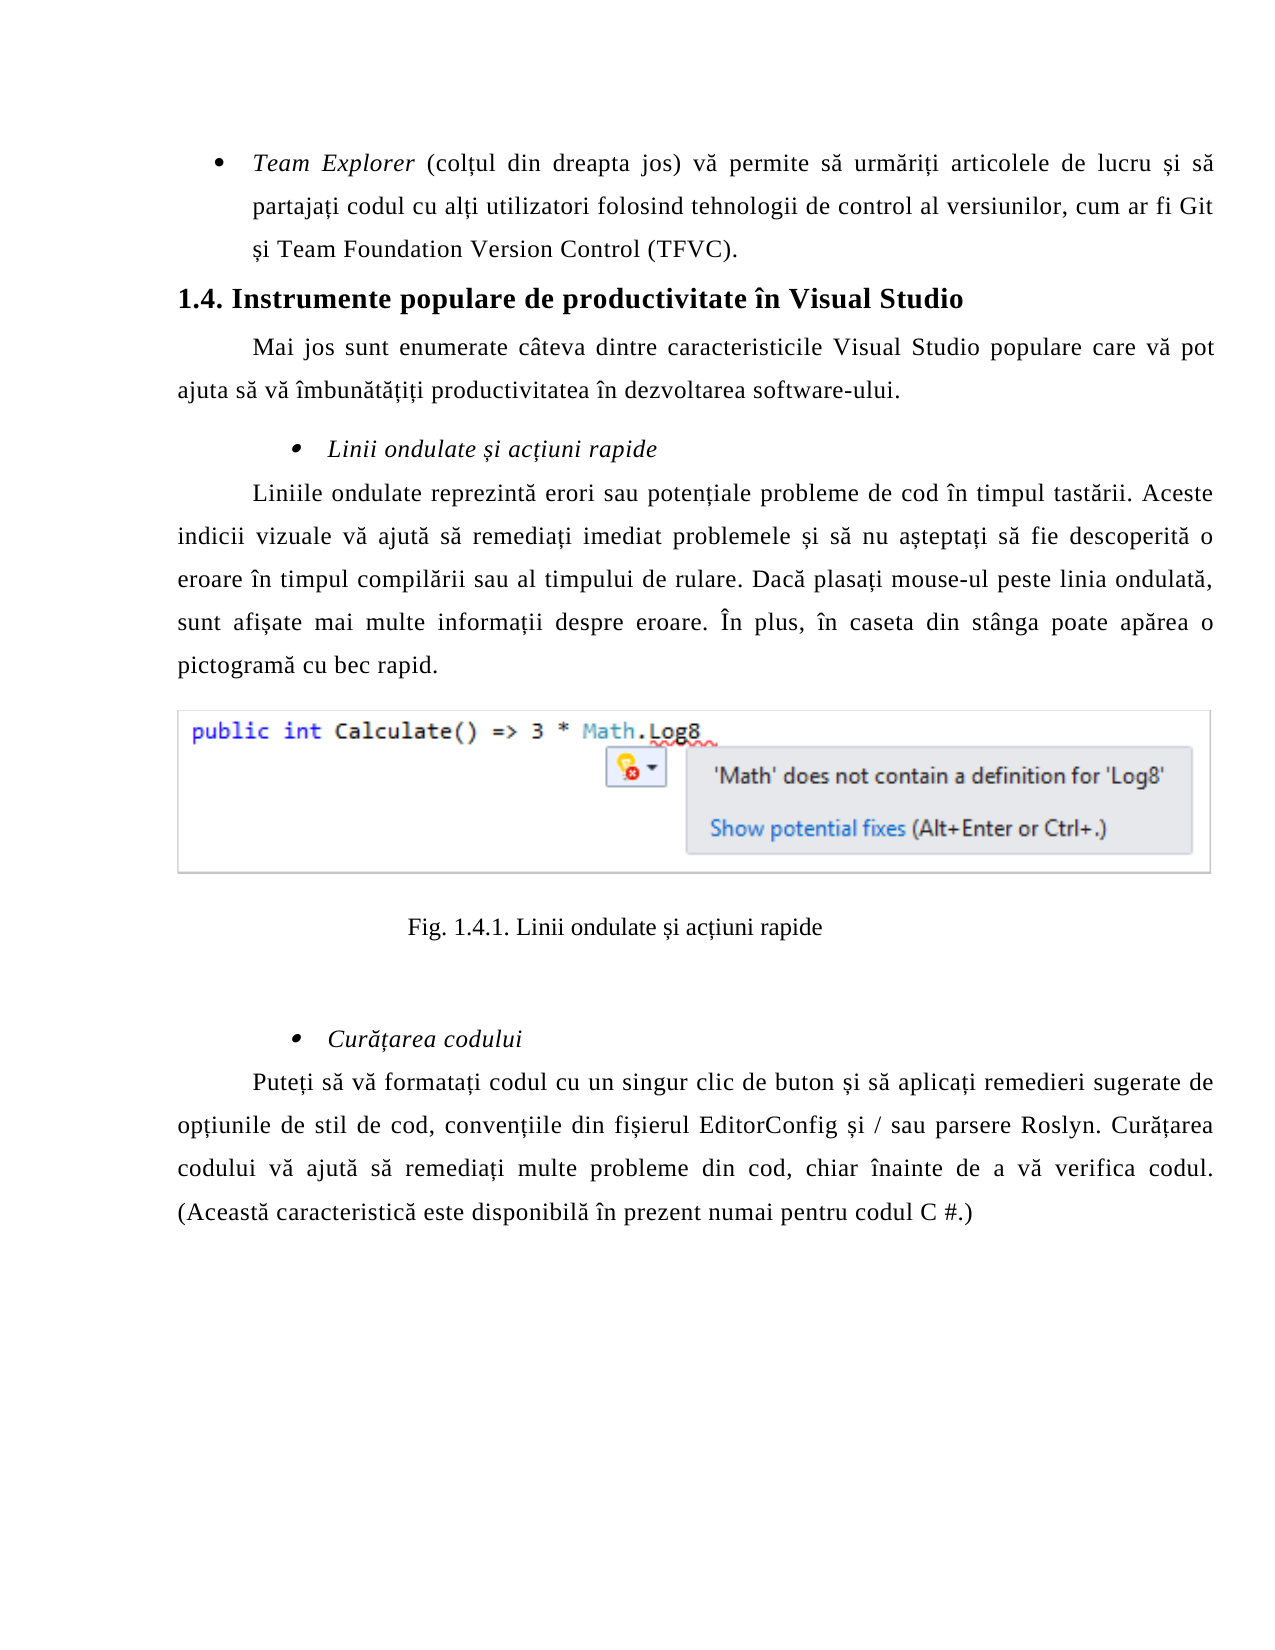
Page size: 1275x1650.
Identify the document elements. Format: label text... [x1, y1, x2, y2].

text Puteți să vă formatați codul cu un singur clic de buton și să aplicați remedieri sugerate de opțiunile de stil de cod, convențiile din fișierul EditorConfig și / sau parsere Roslyn. Curățarea codului vă ajută să remediați multe probleme din cod, chiar înainte de a vă verifica codul. (Această caracteristică este disponibilă în prezent numai pentru codul C #.) [177, 1067, 1216, 1225]
list Team Explorer (colțul din dreapta jos) vă permite să urmăriți articolele de lucru și să partajați codul cu alți utilizatori folosind tehnologii de control al versiunilor, cum ar fi Git și Team Foundation Version Control (TFVC). [215, 148, 1216, 263]
subtitle 1.4. Instrumente populare de productivitate în Visual Studio [177, 281, 1216, 315]
list Linii ondulate și acțiuni rapide [290, 434, 1216, 463]
text Liniile ondulate reprezintă erori sau potențiale probleme de cod în timpul tastării. Aceste indicii vizuale vă ajută să remediați imediat problemele și să nu așteptați să fie descoperită o eroare în timpul compilării sau al timpului de rulare. Dacă plasați mouse-ul peste linia ondulată, sunt afișate mai multe informații despre eroare. În plus, în caseta din stânga poate apărea o pictogramă cu bec rapid. [177, 478, 1216, 679]
picture [177, 710, 1212, 874]
text Mai jos sunt enumerate câteva dintre caracteristicile Visual Studio populare care vă pot ajuta să vă îmbunătățiți productivitatea în dezvoltarea software-ului. [177, 332, 1216, 403]
list Curățarea codului [290, 1024, 1216, 1053]
